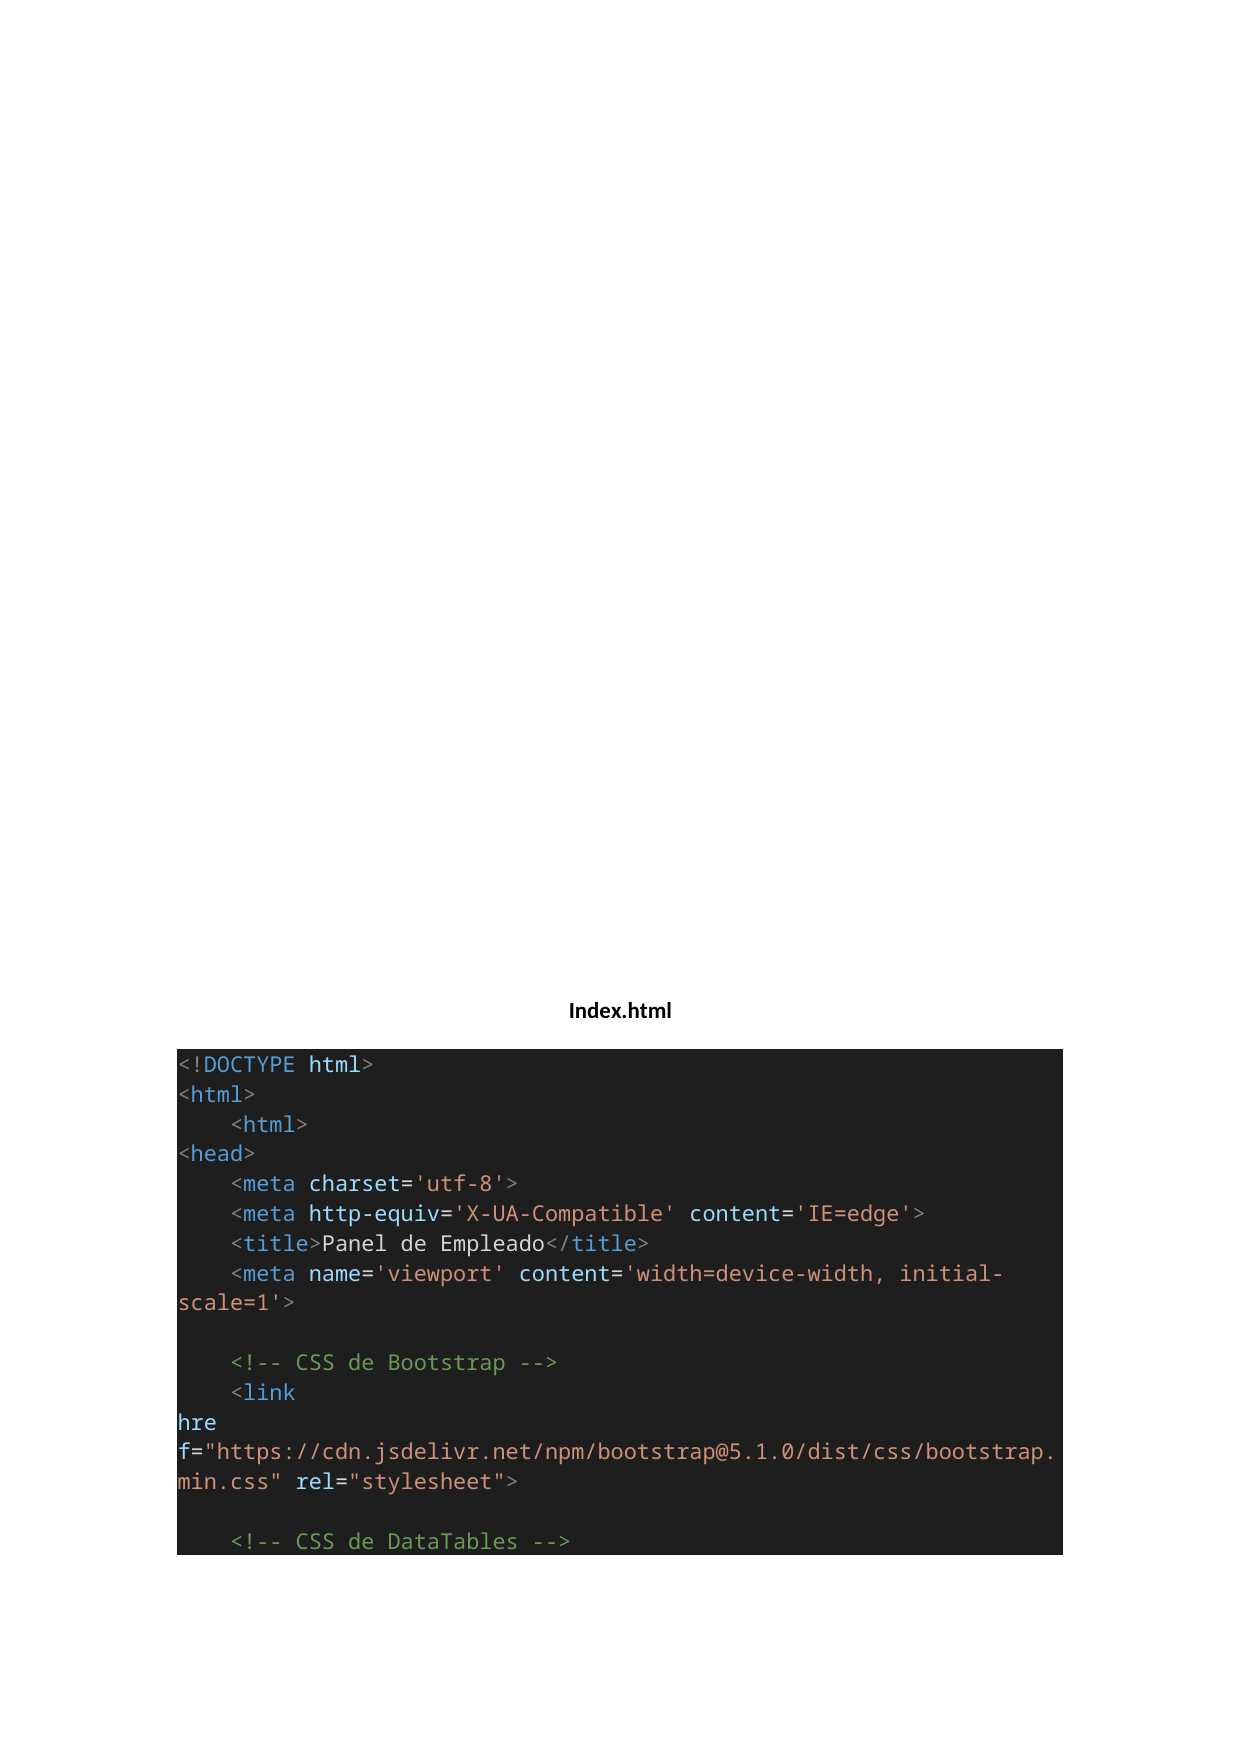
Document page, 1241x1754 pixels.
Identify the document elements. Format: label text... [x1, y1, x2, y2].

text Index.html [177, 996, 1063, 1024]
text <meta charset='utf-8'> [177, 1168, 1063, 1198]
text <html> [177, 1108, 1063, 1138]
text <!-- CSS de Bootstrap --> [177, 1347, 1063, 1377]
text <link href="https://cdn.jsdelivr.net/npm/bootstrap@5.1.0/dist/css/bootstrap.min.css" rel="stylesheet"> [177, 1377, 1063, 1496]
text <html> [177, 1079, 1063, 1108]
text <!DOCTYPE html> [177, 1049, 1063, 1079]
text <meta http-equiv='X-UA-Compatible' content='IE=edge'> [177, 1198, 1063, 1228]
text <head> [177, 1138, 1063, 1168]
text <title>Panel de Empleado</title> [177, 1228, 1063, 1257]
text <meta name='viewport' content='width=device-width, initial-scale=1'> [177, 1257, 1063, 1317]
text <!-- CSS de DataTables --> [177, 1526, 1063, 1555]
